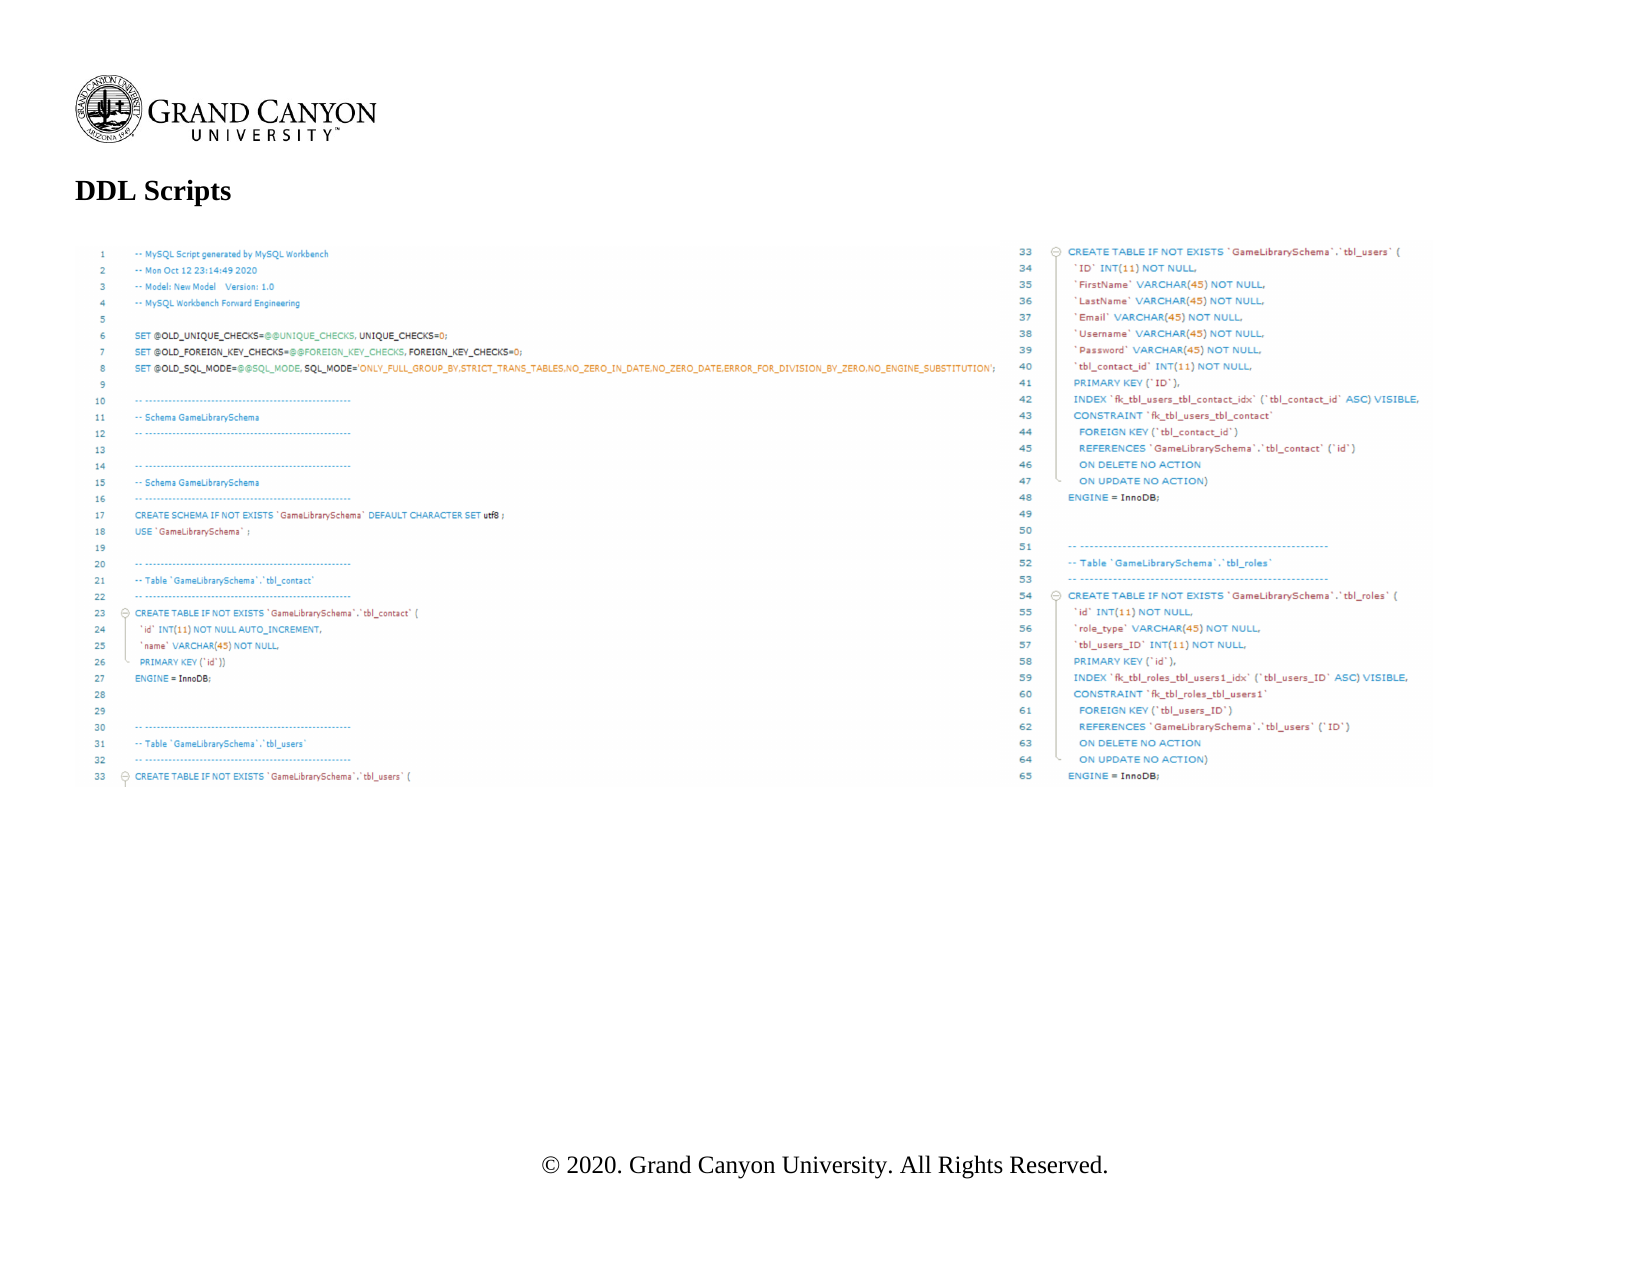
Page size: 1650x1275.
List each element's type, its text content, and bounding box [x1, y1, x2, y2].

picture [75, 240, 1434, 787]
text DDL Scripts [75, 173, 1575, 206]
picture [75, 75, 377, 143]
